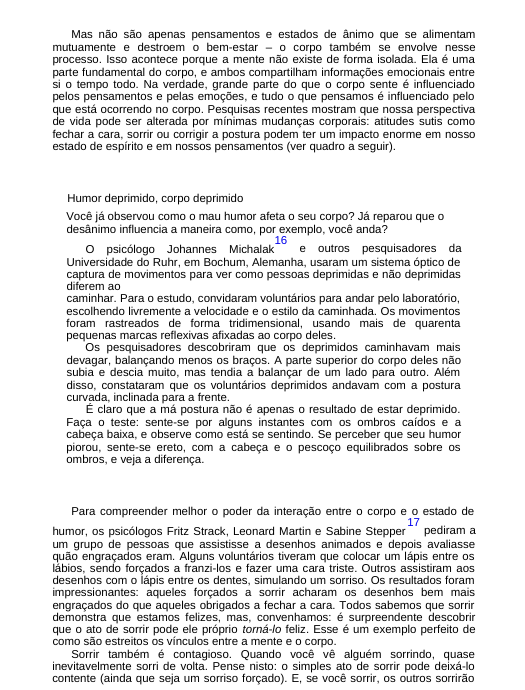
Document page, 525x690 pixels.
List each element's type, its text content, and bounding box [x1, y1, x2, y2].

text Os pesquisadores descobriram que os deprimidos caminhavam mais devagar, balançando menos os braços. A parte superior do corpo deles não subia e descia muito, mas tendia a balançar de um lado para outro. Além disso, constataram que os voluntários deprimidos andavam com a postura curvada, inclinada para a frente. [66, 342, 461, 404]
text O psicólogo Johannes Michalak16 e outros pesquisadores da Universidade do Ruhr, em Bochum, Alemanha, usaram um sistema óptico de captura de movimentos para ver como pessoas deprimidas e não deprimidas diferem ao [66, 236, 461, 293]
text Humor deprimido, corpo deprimido [67, 192, 476, 205]
text caminhar. Para o estudo, convidaram voluntários para andar pelo laboratório, escolhendo livremente a velocidade e o estilo da caminhada. Os movimentos foram rastreados de forma tridimensional, usando mais de quarenta pequenas marcas reflexivas afixadas ao corpo deles. [66, 293, 461, 342]
text Para compreender melhor o poder da interação entre o corpo e o estado de humor, os psicólogos Fritz Strack, Leonard Martin e Sabine Stepper17 pediram a um grupo de pessoas que assistisse a desenhos animados e depois avaliasse quão engraçados eram. Alguns voluntários tiveram que colocar um lápis entre os lábios, sendo forçados a franzi-los e fazer uma cara triste. Outros assistiram aos desenhos com o lápis entre os dentes, simulando um sorriso. Os resultados foram impressionantes: aqueles forçados a sorrir acharam os desenhos bem mais engraçados do que aqueles obrigados a fechar a cara. Todos sabemos que sorrir demonstra que estamos felizes, mas, convenhamos: é surpreendente descobrir que o ato de sorrir pode ele próprio torná-lo feliz. Esse é um exemplo perfeito de como são estreitos os vínculos entre a mente e o corpo. [52, 505, 476, 648]
text Você já observou como o mau humor afeta o seu corpo? Já reparou que o desânimo influencia a maneira como, por exemplo, você anda? [66, 211, 461, 236]
text Mas não são apenas pensamentos e estados de ânimo que se alimentam mutuamente e destroem o bem-estar – o corpo também se envolve nesse processo. Isso acontece porque a mente não existe de forma isolada. Ela é uma parte fundamental do corpo, e ambos compartilham informações emocionais entre si o tempo todo. Na verdade, grande parte do que o corpo sente é influenciado pelos pensamentos e pelas emoções, e tudo o que pensamos é influenciado pelo que está ocorrendo no corpo. Pesquisas recentes mostram que nossa perspectiva de vida pode ser alterada por mínimas mudanças corporais: atitudes sutis como fechar a cara, sorrir ou corrigir a postura podem ter um impacto enorme em nosso estado de espírito e em nossos pensamentos (ver quadro a seguir). [52, 29, 476, 153]
text É claro que a má postura não é apenas o resultado de estar deprimido. Faça o teste: sente-se por alguns instantes com os ombros caídos e a cabeça baixa, e observe como está se sentindo. Se perceber que seu humor piorou, sente-se ereto, com a cabeça e o pescoço equilibrados sobre os ombros, e veja a diferença. [66, 404, 461, 466]
